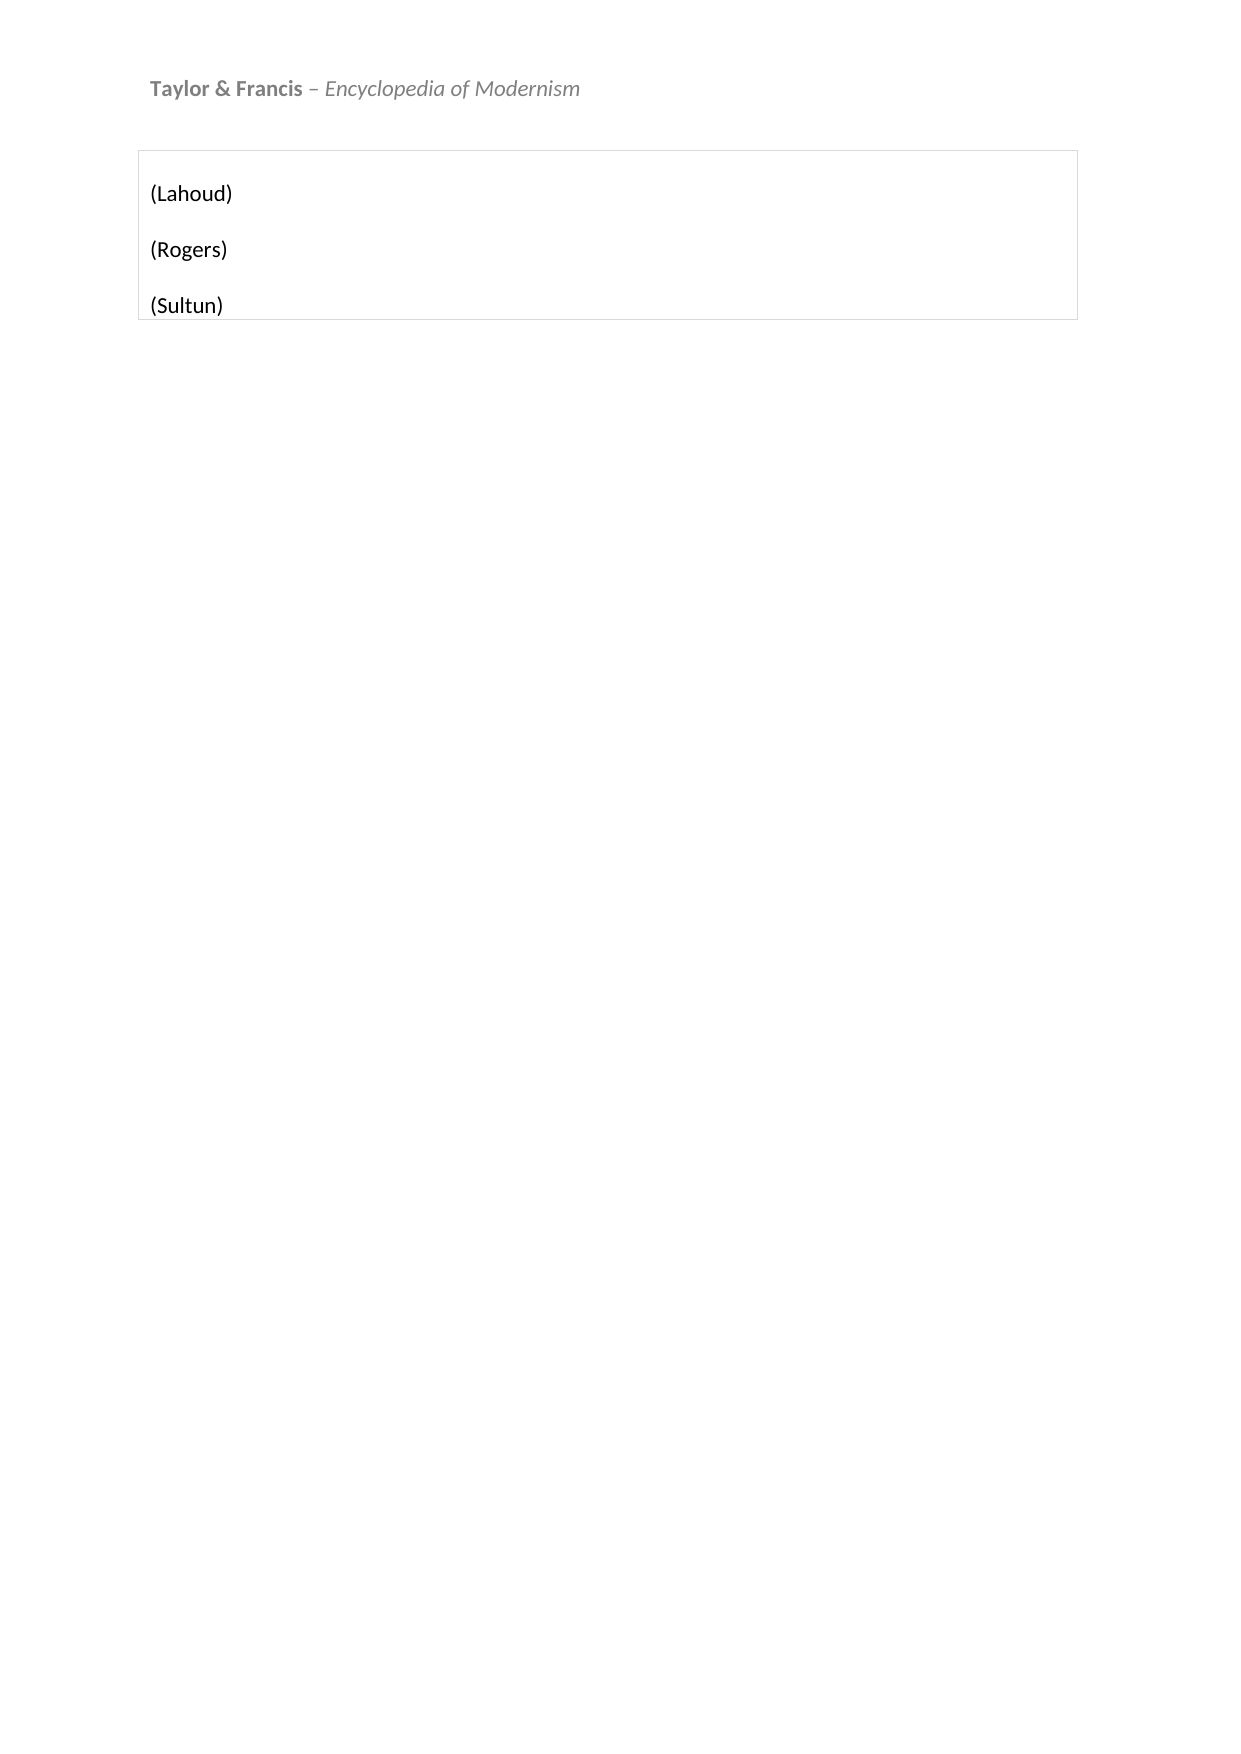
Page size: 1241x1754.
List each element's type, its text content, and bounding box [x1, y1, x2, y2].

table_cell Further reading: [139, 151, 1077, 319]
